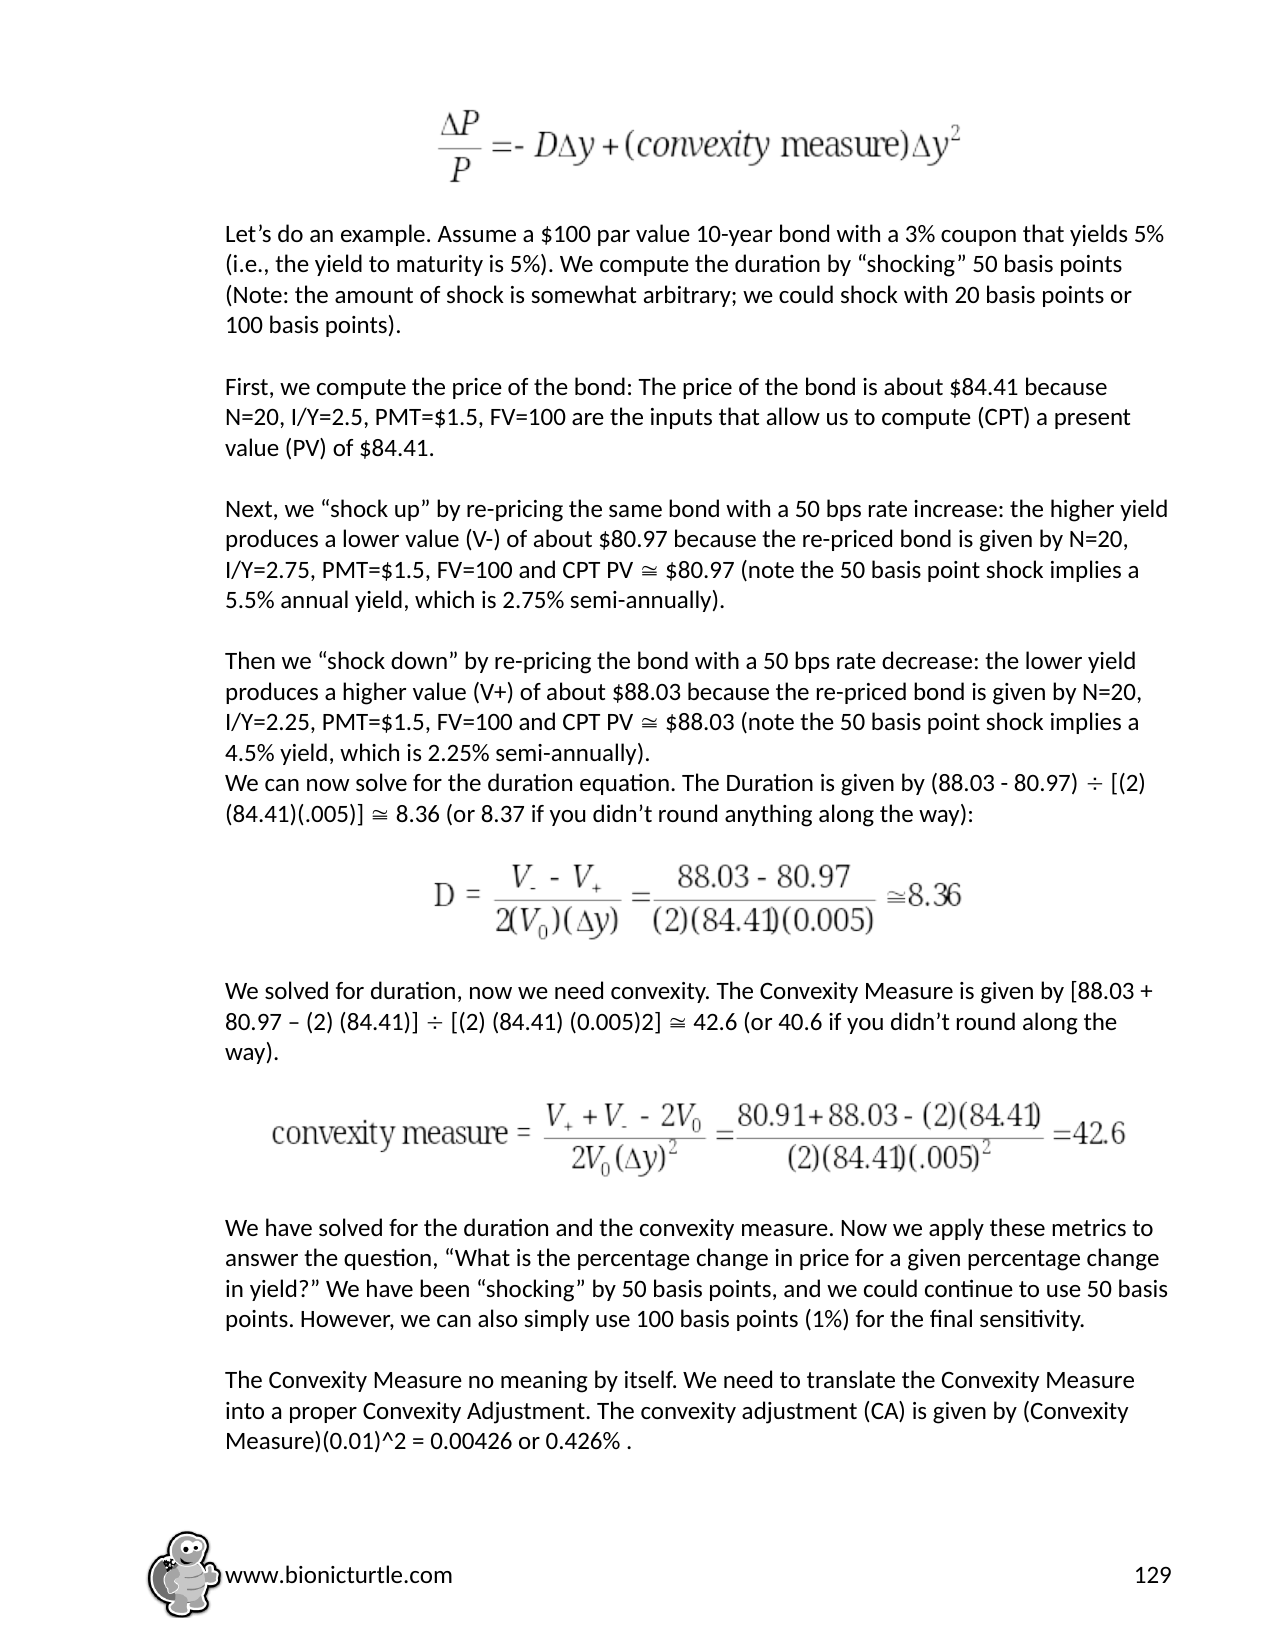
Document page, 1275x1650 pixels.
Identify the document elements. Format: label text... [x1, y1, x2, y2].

text Let’s do an example. Assume a $100 par value 10-year bond with a 3% coupon that yields 5% (i.e., the yield to maturity is 5%). We compute the duration by “shocking” 50 basis points (Note: the amount of shock is somewhat arbitrary; we could shock with 20 basis points or 100 basis points). [225, 218, 1172, 340]
text We solved for duration, now we need convexity. The Convexity Measure is given by [88.03 + 80.97 – (2) (84.41)] [(2) (84.41) (0.005)2] 42.6 (or 40.6 if you didn’t round along the way). [225, 975, 1172, 1067]
text Next, we “shock up” by re-pricing the same bond with a 50 bps rate increase: the higher yield produces a lower value (V-) of about $80.97 because the re-priced bond is given by N=20, I/Y=2.75, PMT=$1.5, FV=100 and CPT PV $80.97 (note the 50 basis point shock implies a 5.5% annual yield, which is 2.75% semi-annually). [225, 493, 1172, 615]
text We have solved for the duration and the convexity measure. Now we apply these metrics to answer the question, “What is the percentage change in price for a given percentage change in yield?” We have been “shocking” by 50 basis points, and we could continue to use 50 basis points. However, we can also simply use 100 basis points (1%) for the final sensitivity. [225, 1212, 1172, 1334]
text The Convexity Measure no meaning by itself. We need to translate the Convexity Measure into a proper Convexity Adjustment. The convexity adjustment (CA) is given by (Convexity Measure)(0.01)^2 = 0.00426 or 0.426% . [225, 1364, 1172, 1456]
text Then we “shock down” by re-pricing the bond with a 50 bps rate decrease: the lower yield produces a higher value (V+) of about $88.03 because the re-priced bond is given by N=20, I/Y=2.25, PMT=$1.5, FV=100 and CPT PV $88.03 (note the 50 basis point shock implies a 4.5% yield, which is 2.25% semi-annually). [225, 645, 1172, 767]
text First, we compute the price of the bond: The price of the bond is about $84.41 because N=20, I/Y=2.5, PMT=$1.5, FV=100 are the inputs that allow us to compute (CPT) a present value (PV) of $84.41. [225, 371, 1172, 462]
text We can now solve for the duration equation. The Duration is given by (88.03 - 80.97) [(2)(84.41)(.005)] 8.36 (or 8.37 if you didn’t round anything along the way): [225, 767, 1172, 828]
